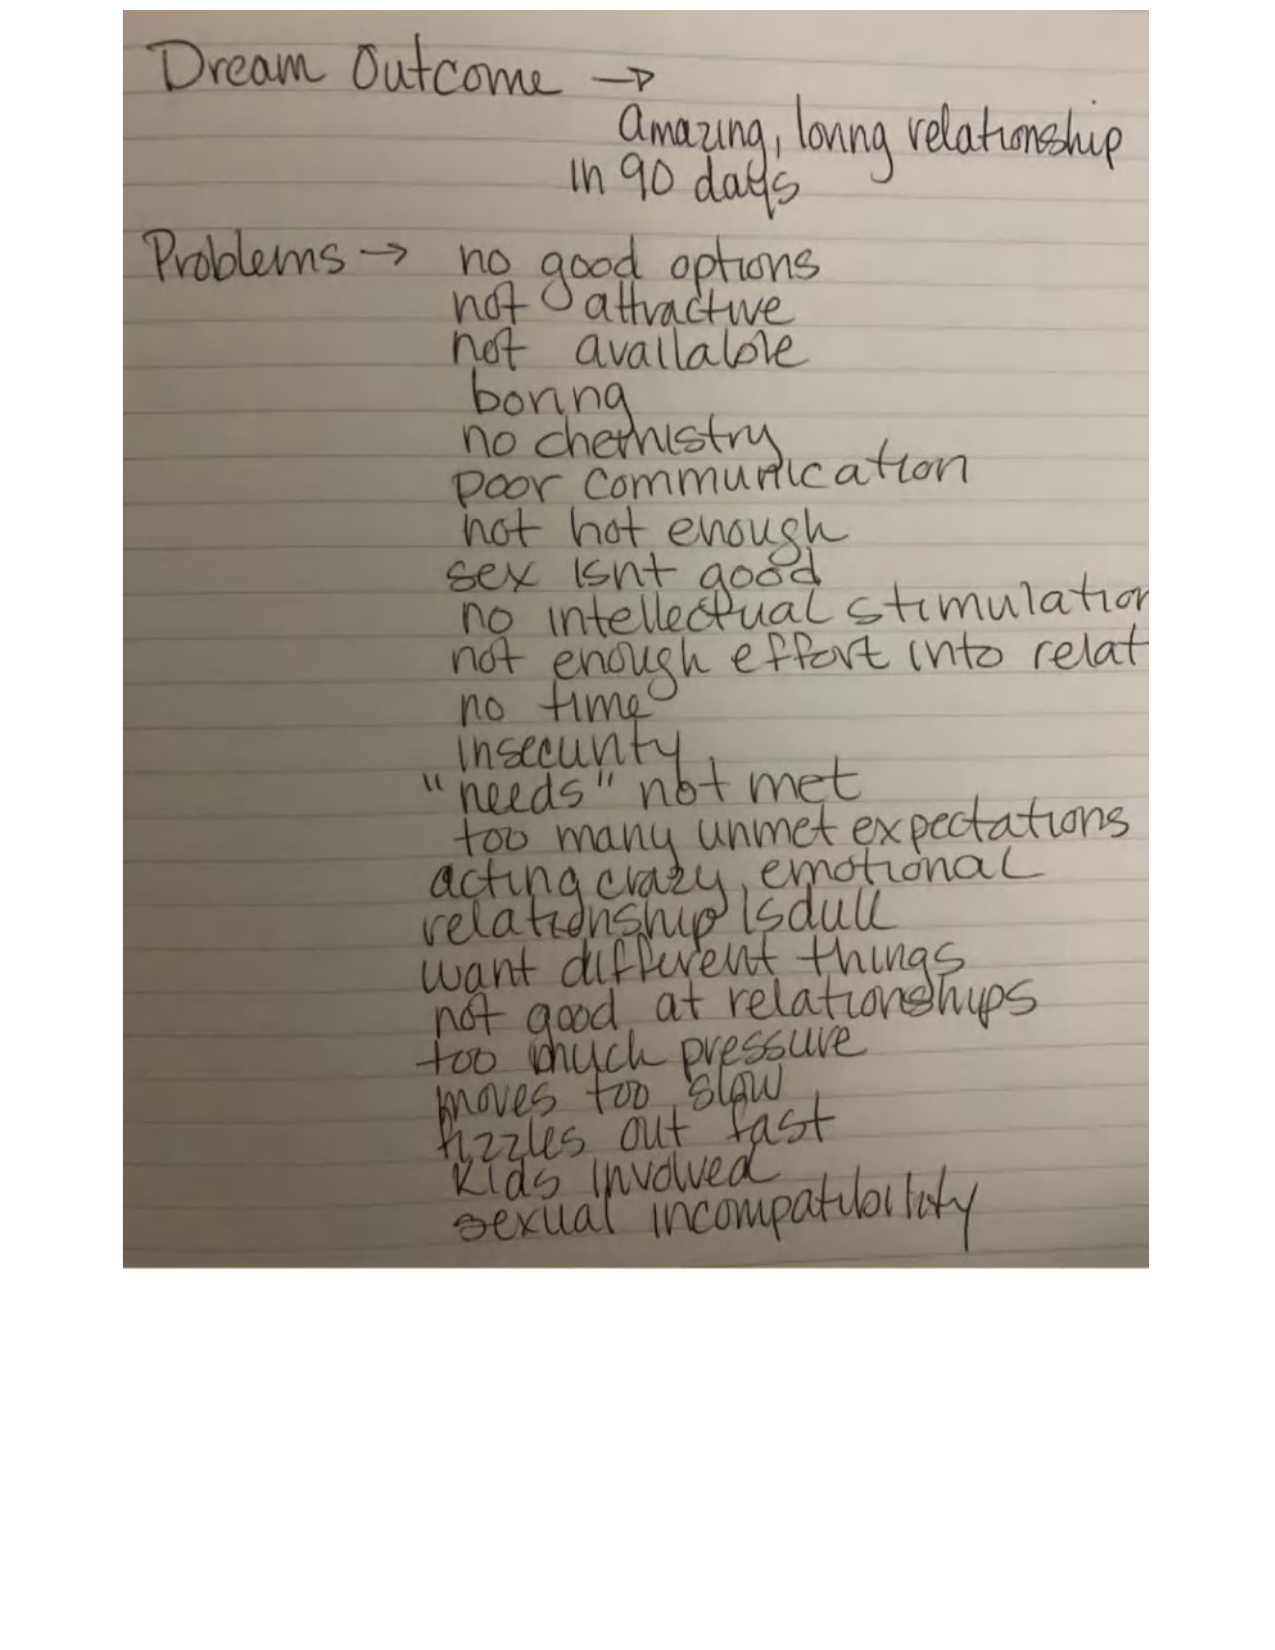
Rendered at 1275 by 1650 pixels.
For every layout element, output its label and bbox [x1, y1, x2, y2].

picture [122, 10, 1149, 1269]
